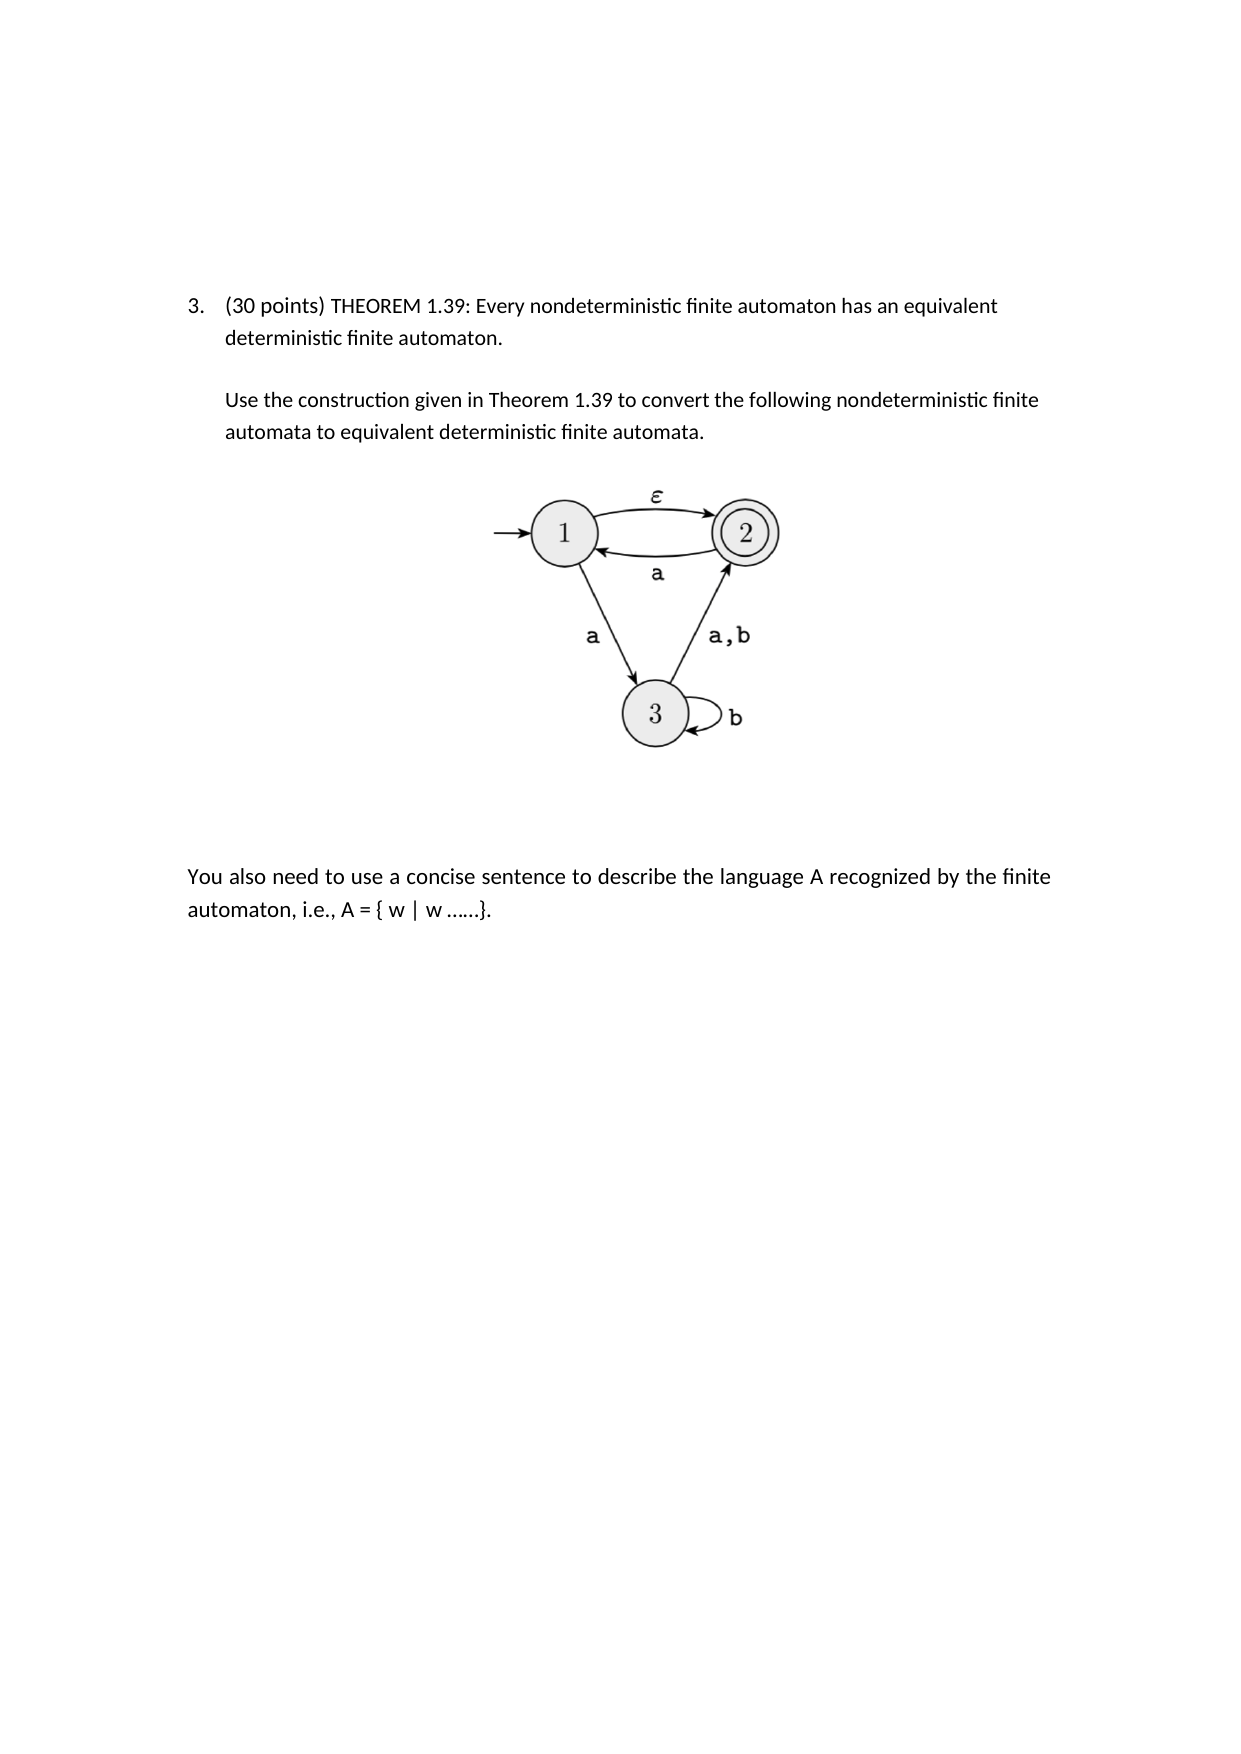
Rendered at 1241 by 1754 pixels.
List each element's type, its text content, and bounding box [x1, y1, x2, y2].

text You also need to use a concise sentence to describe the language A recognized by the finite automaton, i.e., A = { w | w ……}. [187, 903, 1053, 958]
list (30 points) THEOREM 1.39: Every nondeterministic finite automaton has an equivalent deterministic finite automaton. [187, 321, 1053, 386]
text Use the construction given in Theorem 1.39 to convert the following nondeterministic finite automata to equivalent deterministic finite automata. [225, 415, 1053, 480]
picture [472, 509, 805, 796]
